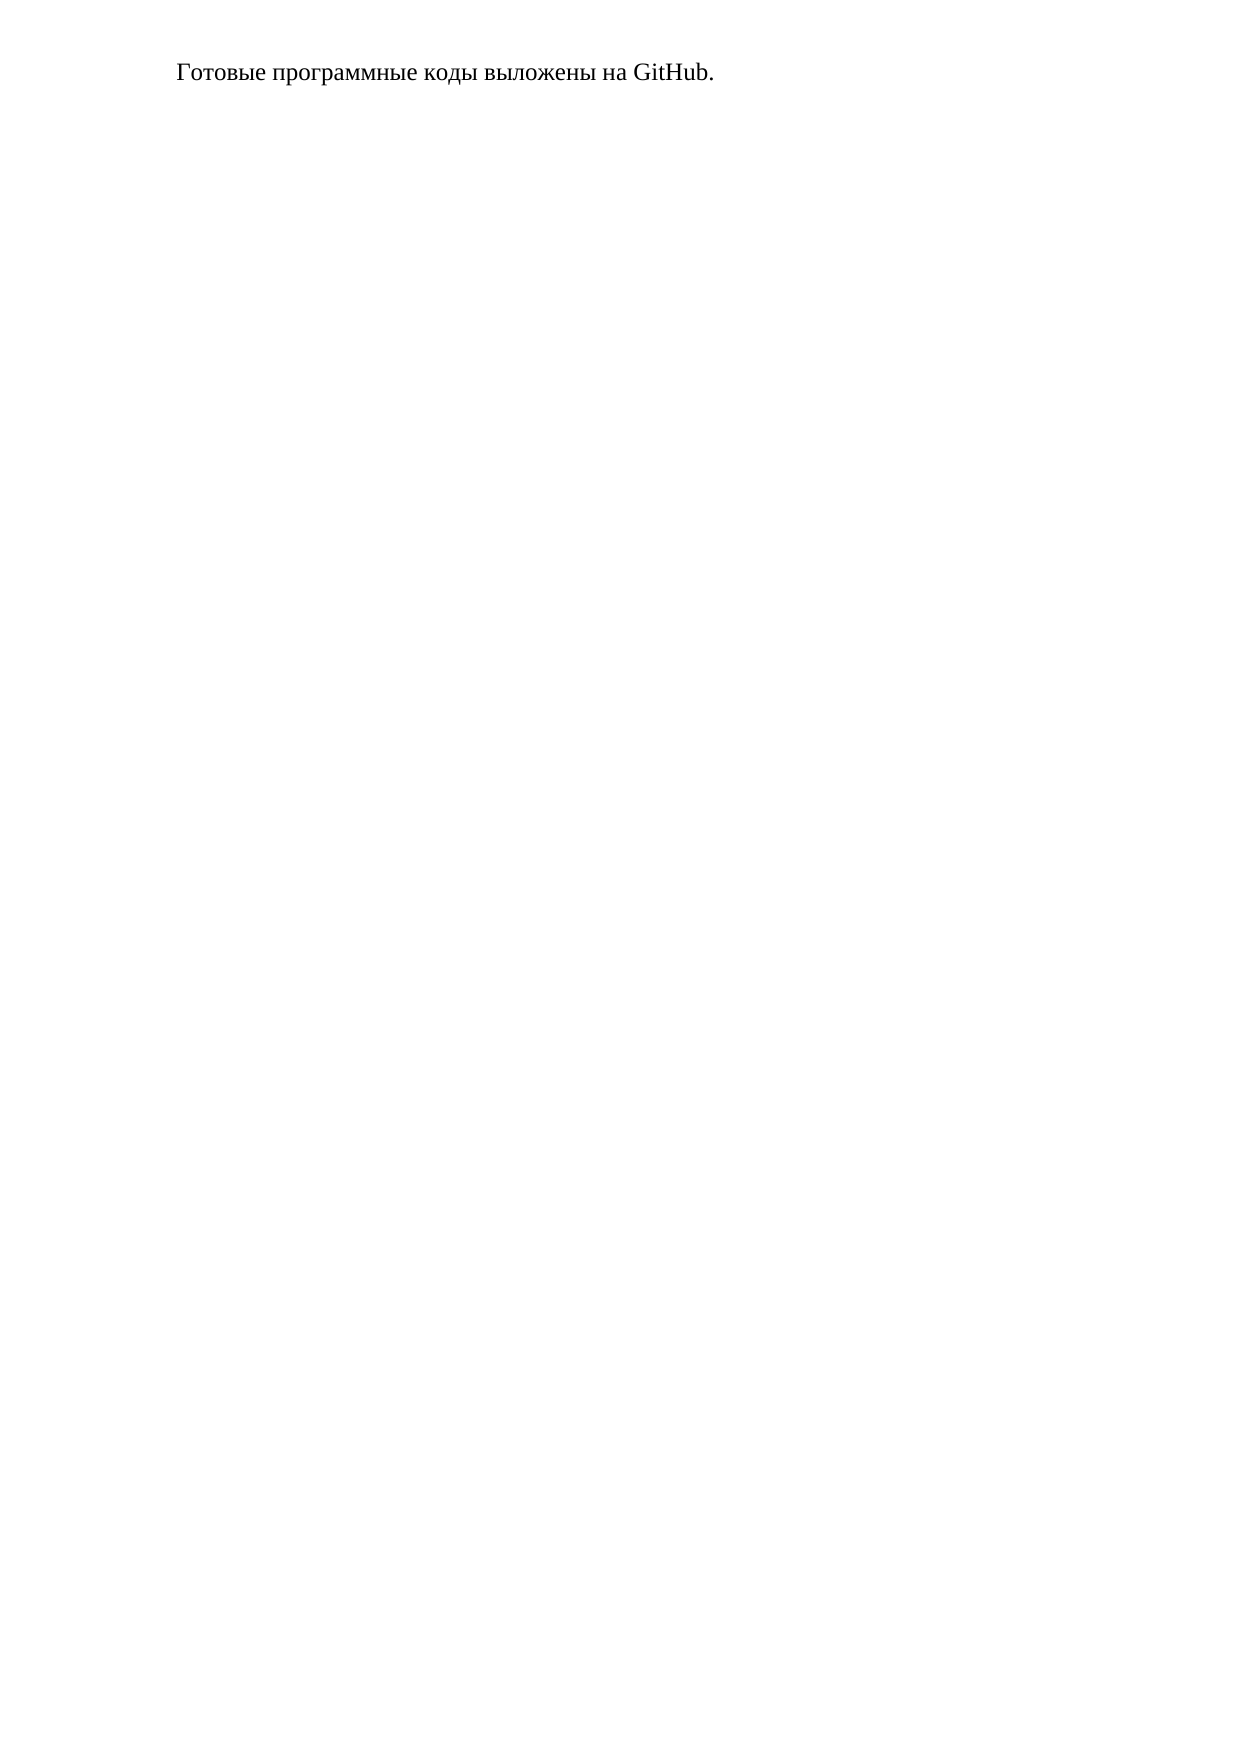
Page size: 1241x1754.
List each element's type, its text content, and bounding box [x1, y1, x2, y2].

text Готовые программные коды выложены на GitHub. [176, 57, 1164, 86]
